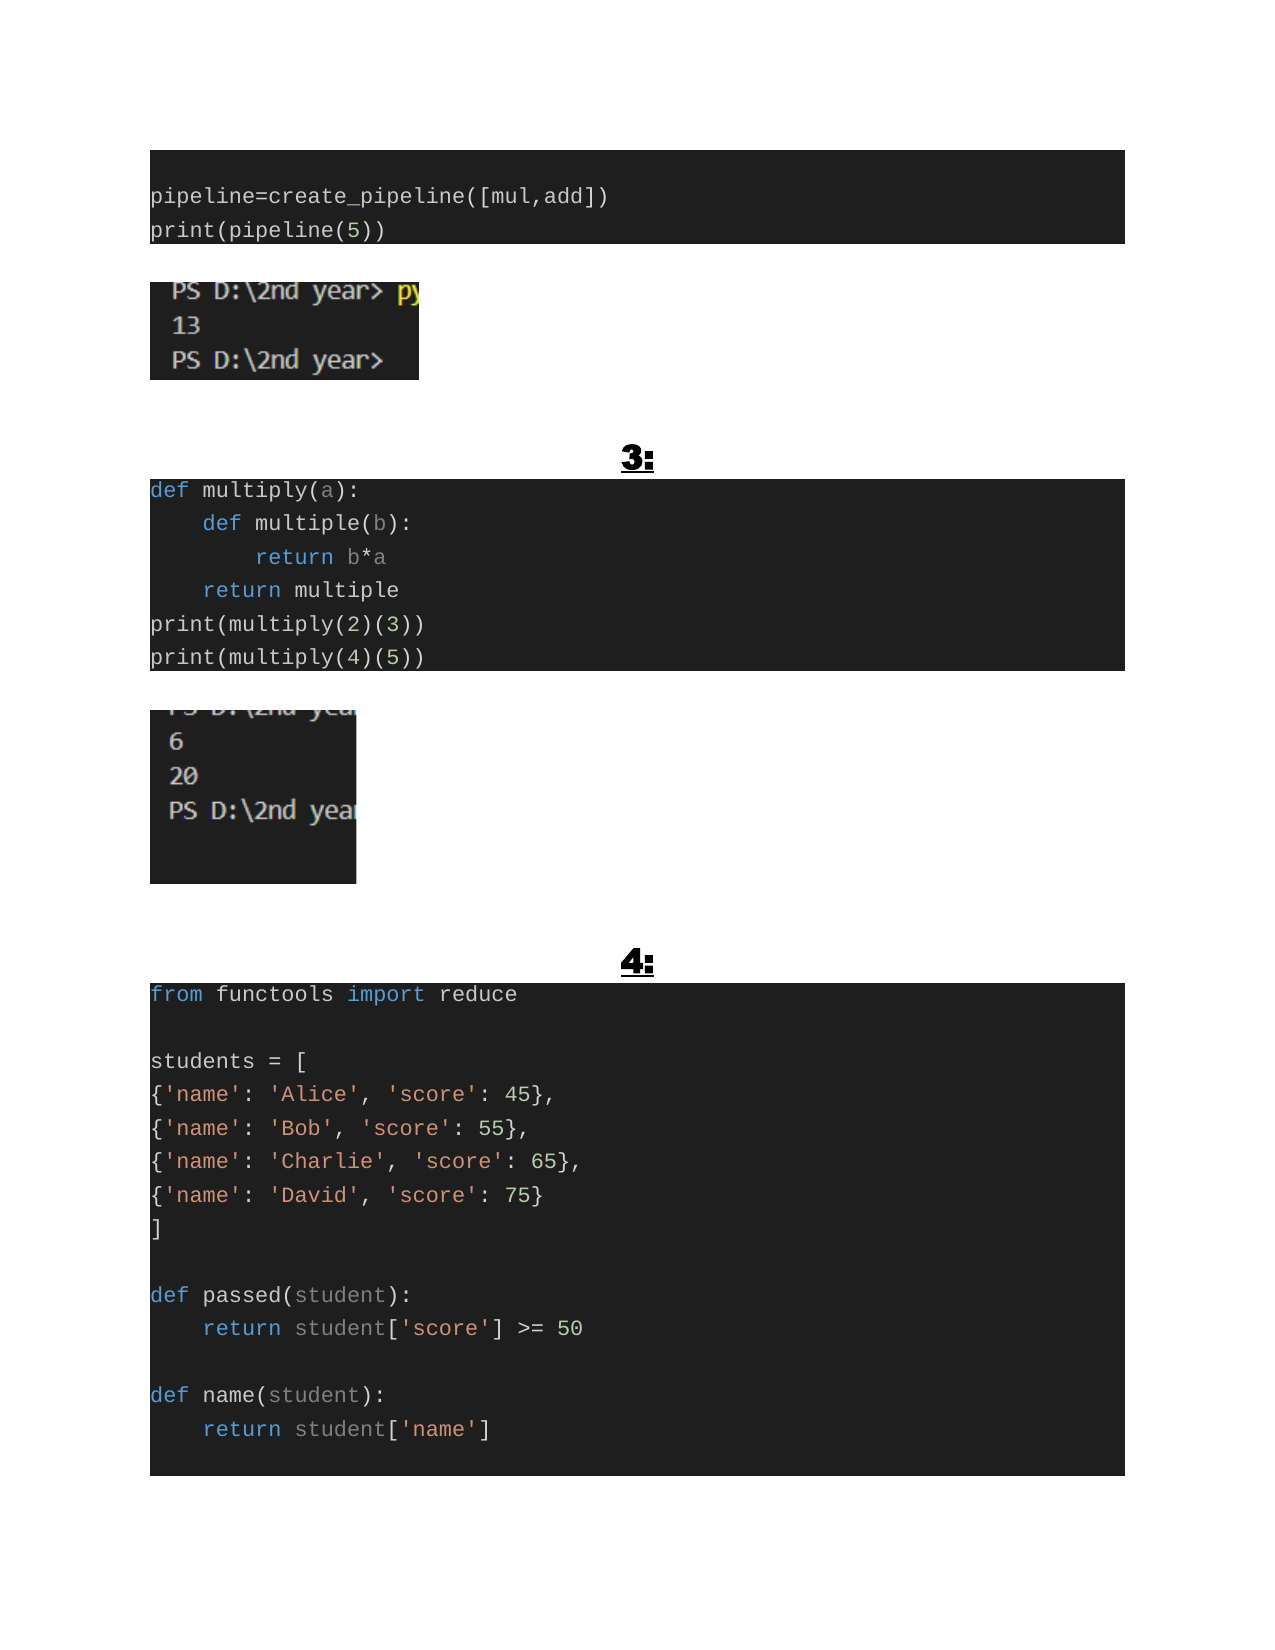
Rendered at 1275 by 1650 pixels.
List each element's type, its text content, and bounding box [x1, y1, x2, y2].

text return student['score'] >= 50 [150, 1317, 1125, 1342]
picture [150, 710, 357, 884]
subtitle 4: [150, 942, 1125, 980]
text print(pipeline(5)) [150, 219, 1125, 244]
subtitle 3: [150, 438, 1125, 476]
text from functools import reduce [150, 983, 1125, 1008]
text return student['name'] [150, 1418, 1125, 1443]
text def multiply(a): [150, 479, 1125, 504]
text {'name': 'Alice', 'score': 45}, [150, 1083, 1125, 1108]
text pipeline=create_pipeline([mul,add]) [150, 186, 1125, 210]
text {'name': 'Bob', 'score': 55}, [150, 1117, 1125, 1142]
text print(multiply(4)(5)) [150, 646, 1125, 671]
text students = [ [150, 1050, 1125, 1075]
text def name(student): [150, 1384, 1125, 1409]
picture [150, 282, 419, 380]
text def multiple(b): [150, 513, 1125, 537]
text {'name': 'Charlie', 'score': 65}, [150, 1150, 1125, 1175]
text print(multiply(2)(3)) [150, 613, 1125, 638]
text return b*a [150, 546, 1125, 571]
text return multiple [150, 579, 1125, 604]
text def passed(student): [150, 1284, 1125, 1309]
text {'name': 'David', 'score': 75} [150, 1184, 1125, 1208]
text ] [150, 1217, 1125, 1242]
